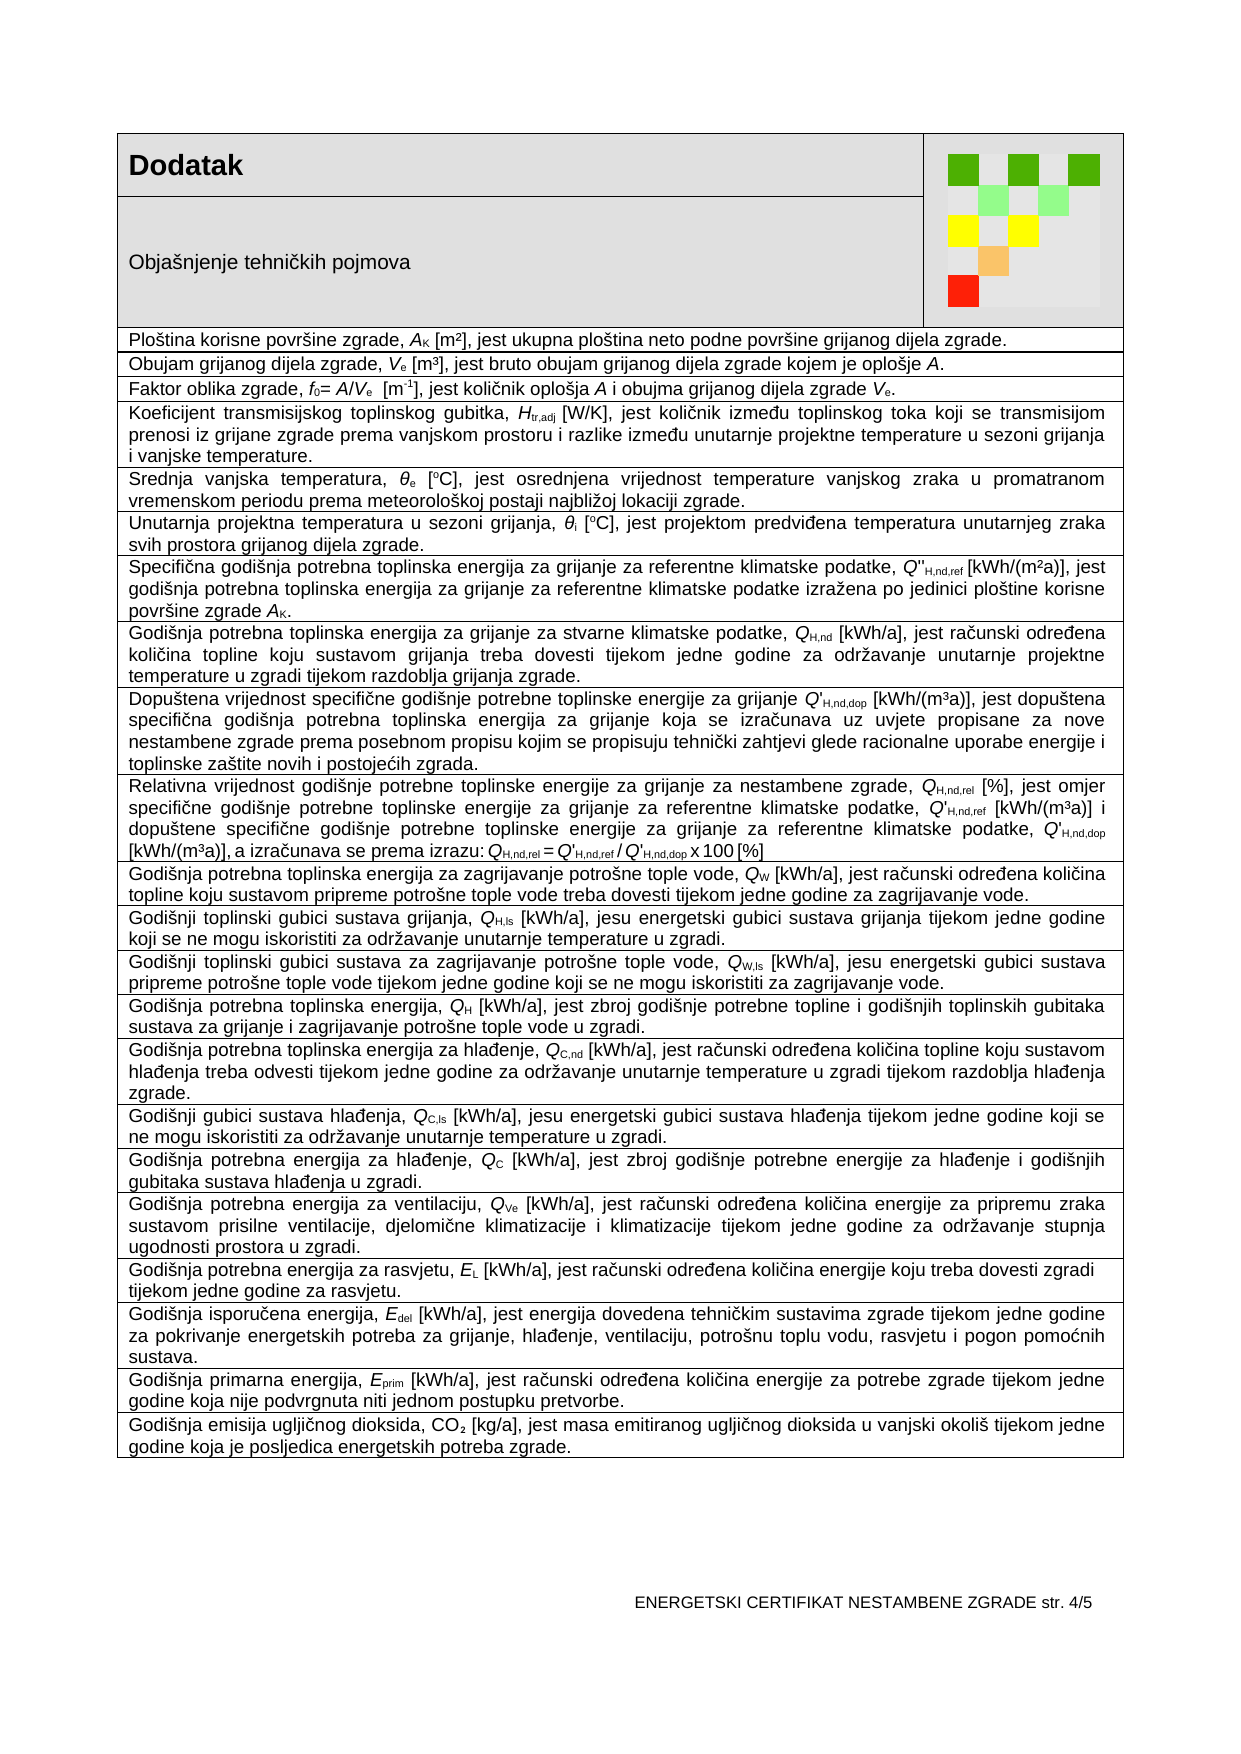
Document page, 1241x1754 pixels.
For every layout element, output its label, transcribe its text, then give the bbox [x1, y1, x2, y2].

table_cell Godišnja potrebna energija za rasvjetu, EL [kWh/a], jest računski određena količina energije koju treba dovesti zgradi tijekom jedne godine za rasvjetu. [118, 1259, 1123, 1302]
table_cell Dopuštena vrijednost specifične godišnje potrebne toplinske energije za grijanje Q'H,nd,dop [kWh/(m³a)], jest dopuštena specifična godišnja potrebna toplinska energija za grijanje koja se izračunava uz uvjete propisane za nove nestambene zgrade prema posebnom propisu kojim se propisuju tehnički zahtjevi glede racionalne uporabe energije i toplinske zaštite novih i postojećih zgrada. [118, 688, 1123, 774]
table_cell Godišnja potrebna toplinska energija, QH [kWh/a], jest zbroj godišnje potrebne topline i godišnjih toplinskih gubitaka sustava za grijanje i zagrijavanje potrošne tople vode u zgradi. [118, 995, 1123, 1038]
table_cell Godišnja emisija ugljičnog dioksida, CO₂ [kg/a], jest masa emitiranog ugljičnog dioksida u vanjski okoliš tijekom jedne godine koja je posljedica energetskih potreba zgrade. [118, 1413, 1123, 1457]
table_cell Relativna vrijednost godišnje potrebne toplinske energije za grijanje za nestambene zgrade, QH,nd,rel [%], jest omjer specifične godišnje potrebne toplinske energije za grijanje za referentne klimatske podatke, Q'H,nd,ref [kWh/(m³a)] i dopuštene specifične godišnje potrebne toplinske energije za grijanje za referentne klimatske podatke, Q'H,nd,dop [kWh/(m³a)], a izračunava se prema izrazu: QH,nd,rel = Q'H,nd,ref / Q'H,nd,dop x 100 [%] [118, 775, 1123, 861]
table_header [924, 134, 1123, 327]
table_header Dodatak [118, 134, 923, 196]
table_cell Godišnja potrebna toplinska energija za hlađenje, QC,nd [kWh/a], jest računski određena količina topline koju sustavom hlađenja treba odvesti tijekom jedne godine za održavanje unutarnje temperature u zgradi tijekom razdoblja hlađenja zgrade. [118, 1039, 1123, 1104]
table_cell Unutarnja projektna temperatura u sezoni grijanja, θi [oC], jest projektom predviđena temperatura unutarnjeg zraka svih prostora grijanog dijela zgrade. [118, 512, 1123, 555]
text ENERGETSKI CERTIFIKAT NESTAMBENE ZGRADE str. 4/5 [148, 1592, 1092, 1612]
table_cell Koeficijent transmisijskog toplinskog gubitka, Htr,adj [W/K], jest količnik između toplinskog toka koji se transmisijom prenosi iz grijane zgrade prema vanjskom prostoru i razlike između unutarnje projektne temperature u sezoni grijanja i vanjske temperature. [118, 402, 1123, 467]
table_cell Godišnji toplinski gubici sustava grijanja, QH,ls [kWh/a], jesu energetski gubici sustava grijanja tijekom jedne godine koji se ne mogu iskoristiti za održavanje unutarnje temperature u zgradi. [118, 906, 1123, 949]
table_cell Godišnji gubici sustava hlađenja, QC,ls [kWh/a], jesu energetski gubici sustava hlađenja tijekom jedne godine koji se ne mogu iskoristiti za održavanje unutarnje temperature u zgradi. [118, 1105, 1123, 1148]
table_cell Objašnjenje tehničkih pojmova [118, 197, 923, 327]
table_cell Obujam grijanog dijela zgrade, Ve [m³], jest bruto obujam grijanog dijela zgrade kojem je oplošje A. [118, 353, 1123, 376]
table_cell Faktor oblika zgrade, f0= A/Ve [m-1], jest količnik oplošja A i obujma grijanog dijela zgrade Ve. [118, 377, 1123, 401]
table_cell Godišnja potrebna toplinska energija za grijanje za stvarne klimatske podatke, QH,nd [kWh/a], jest računski određena količina topline koju sustavom grijanja treba dovesti tijekom jedne godine za održavanje unutarnje projektne temperature u zgradi tijekom razdoblja grijanja zgrade. [118, 622, 1123, 687]
table_cell Specifična godišnja potrebna toplinska energija za grijanje za referentne klimatske podatke, Q''H,nd,ref [kWh/(m²a)], jest godišnja potrebna toplinska energija za grijanje za referentne klimatske podatke izražena po jedinici ploštine korisne površine zgrade AK. [118, 556, 1123, 621]
table_cell Godišnja potrebna toplinska energija za zagrijavanje potrošne tople vode, QW [kWh/a], jest računski određena količina topline koju sustavom pripreme potrošne tople vode treba dovesti tijekom jedne godine za zagrijavanje vode. [118, 862, 1123, 905]
table_cell Godišnja primarna energija, Eprim [kWh/a], jest računski određena količina energije za potrebe zgrade tijekom jedne godine koja nije podvrgnuta niti jednom postupku pretvorbe. [118, 1369, 1123, 1412]
table_cell Srednja vanjska temperatura, θe [oC], jest osrednjena vrijednost temperature vanjskog zraka u promatranom vremenskom periodu prema meteorološkoj postaji najbližoj lokaciji zgrade. [118, 468, 1123, 511]
table_cell Godišnja potrebna energija za ventilaciju, QVe [kWh/a], jest računski određena količina energije za pripremu zraka sustavom prisilne ventilacije, djelomične klimatizacije i klimatizacije tijekom jedne godine za održavanje stupnja ugodnosti prostora u zgradi. [118, 1193, 1123, 1258]
table_cell Godišnji toplinski gubici sustava za zagrijavanje potrošne tople vode, QW,ls [kWh/a], jesu energetski gubici sustava pripreme potrošne tople vode tijekom jedne godine koji se ne mogu iskoristiti za zagrijavanje vode. [118, 951, 1123, 994]
table_cell Ploština korisne površine zgrade, AK [m²], jest ukupna ploština neto podne površine grijanog dijela zgrade. [118, 328, 1123, 351]
table_cell Godišnja potrebna energija za hlađenje, QC [kWh/a], jest zbroj godišnje potrebne energije za hlađenje i godišnjih gubitaka sustava hlađenja u zgradi. [118, 1149, 1123, 1192]
table_cell Godišnja isporučena energija, Edel [kWh/a], jest energija dovedena tehničkim sustavima zgrade tijekom jedne godine za pokrivanje energetskih potreba za grijanje, hlađenje, ventilaciju, potrošnu toplu vodu, rasvjetu i pogon pomoćnih sustava. [118, 1303, 1123, 1368]
